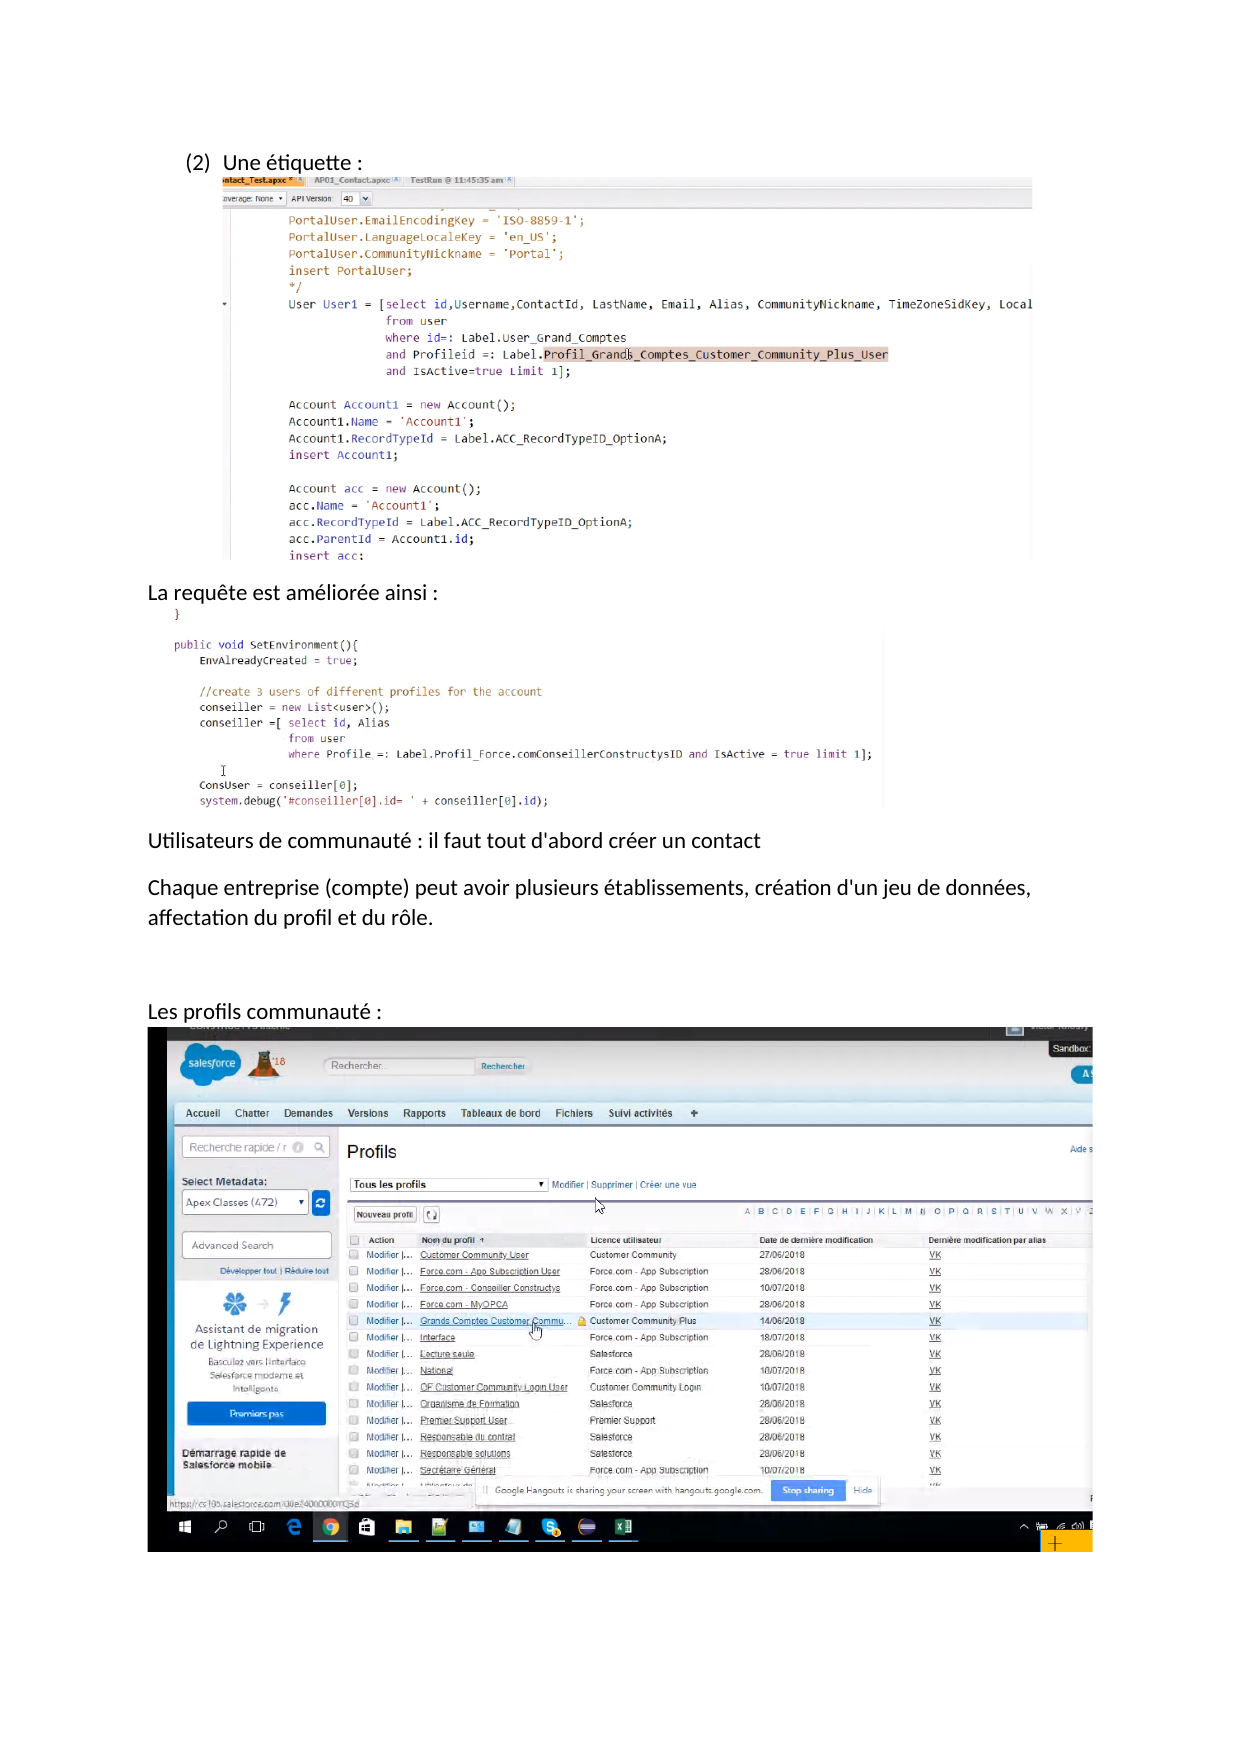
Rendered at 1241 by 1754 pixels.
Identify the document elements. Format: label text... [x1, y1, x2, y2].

picture [147, 608, 885, 808]
text Utilisateurs de communauté : il faut tout d'abord créer un contact [148, 826, 1093, 854]
picture [147, 1027, 1093, 1552]
text Chaque entreprise (compte) peut avoir plusieurs établissements, création d'un jeu de données, affectation du profil et du rôle. [148, 873, 1093, 931]
text Les profils communauté : [148, 997, 1093, 1027]
picture [222, 177, 1033, 560]
picture [1083, 1069, 1093, 1079]
